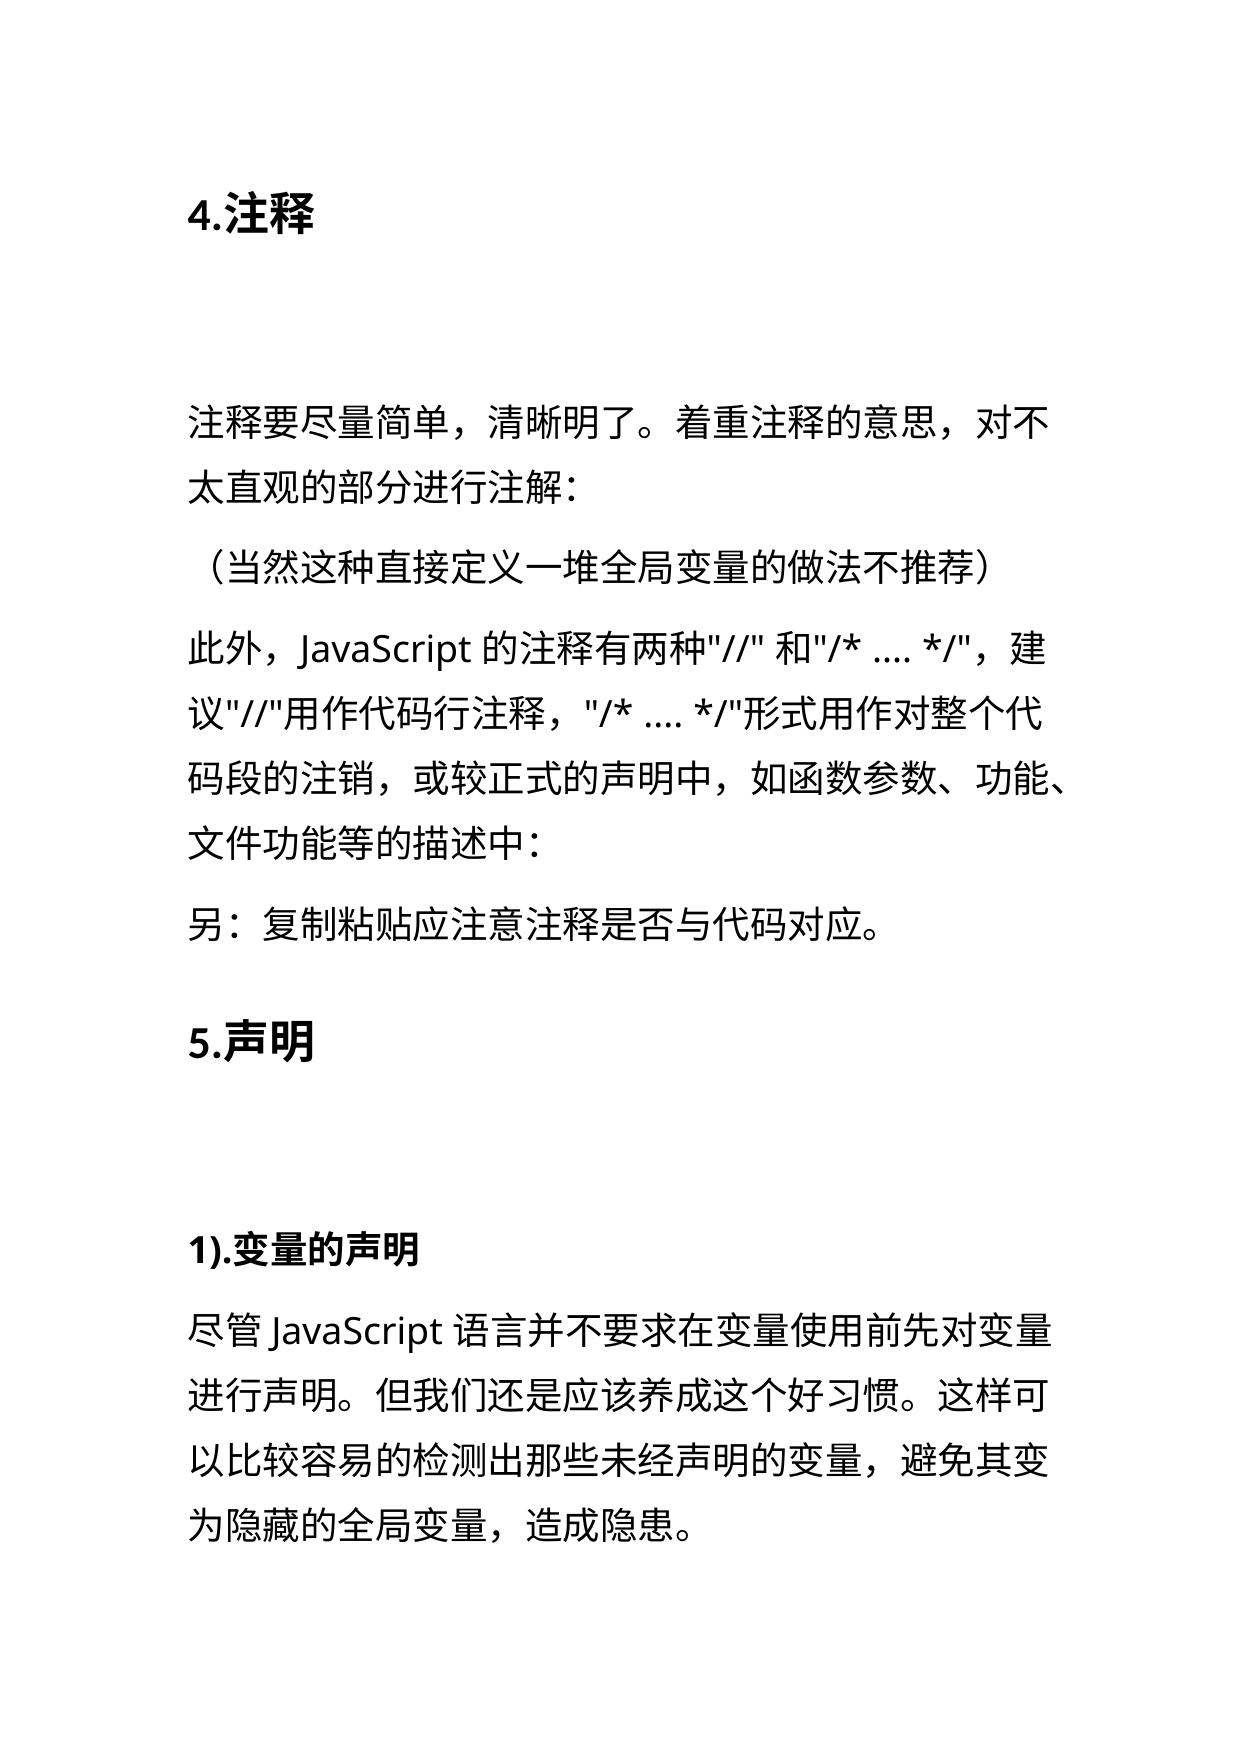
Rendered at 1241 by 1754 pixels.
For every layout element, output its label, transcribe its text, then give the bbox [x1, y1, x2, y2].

text 尽管 JavaScript 语言并不要求在变量使用前先对变量进行声明。但我们还是应该养成这个好习惯。这样可以比较容易的检测出那些未经声明的变量，避免其变为隐藏的全局变量，造成隐患。 [187, 1296, 1053, 1556]
text 此外，JavaScript 的注释有两种"//" 和"/* .... */"，建议"//"用作代码行注释，"/* .... */"形式用作对整个代码段的注销，或较正式的声明中，如函数参数、功能、文件功能等的描述中： [187, 614, 1053, 874]
text 1).变量的声明 [187, 1215, 1053, 1280]
subtitle 4.注释 [187, 162, 1053, 259]
subtitle 5.声明 [187, 990, 1053, 1087]
text 另：复制粘贴应注意注释是否与代码对应。 [187, 889, 1053, 954]
text 注释要尽量简单，清晰明了。着重注释的意思，对不太直观的部分进行注解： [187, 387, 1053, 517]
text （当然这种直接定义一堆全局变量的做法不推荐） [187, 533, 1053, 598]
